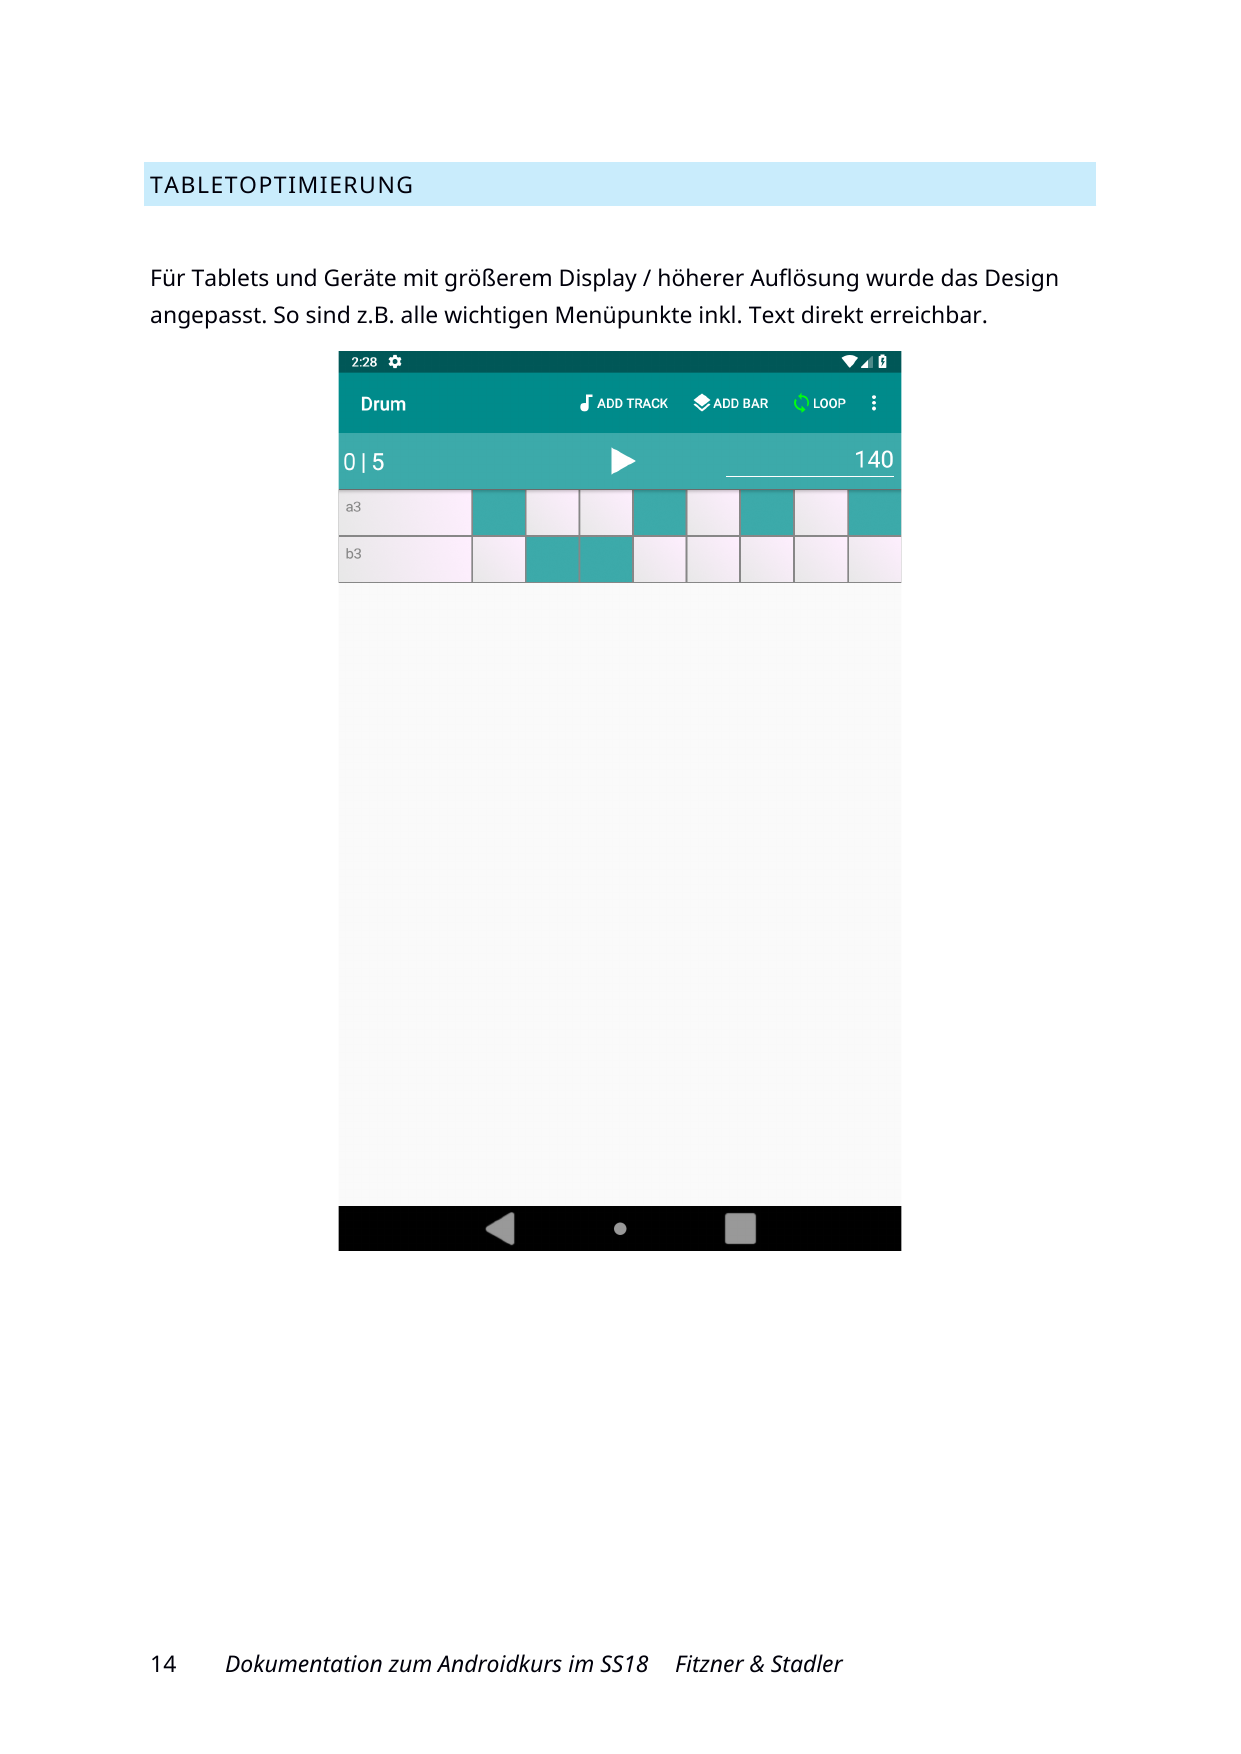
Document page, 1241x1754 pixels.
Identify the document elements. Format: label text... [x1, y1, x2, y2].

text Für Tablets und Geräte mit größerem Display / höherer Auflösung wurde das Design angepasst. So sind z.B. alle wichtigen Menüpunkte inkl. Text direkt erreichbar. [150, 261, 1090, 330]
subtitle Tabletoptimierung [150, 169, 1090, 200]
picture [338, 351, 902, 1251]
